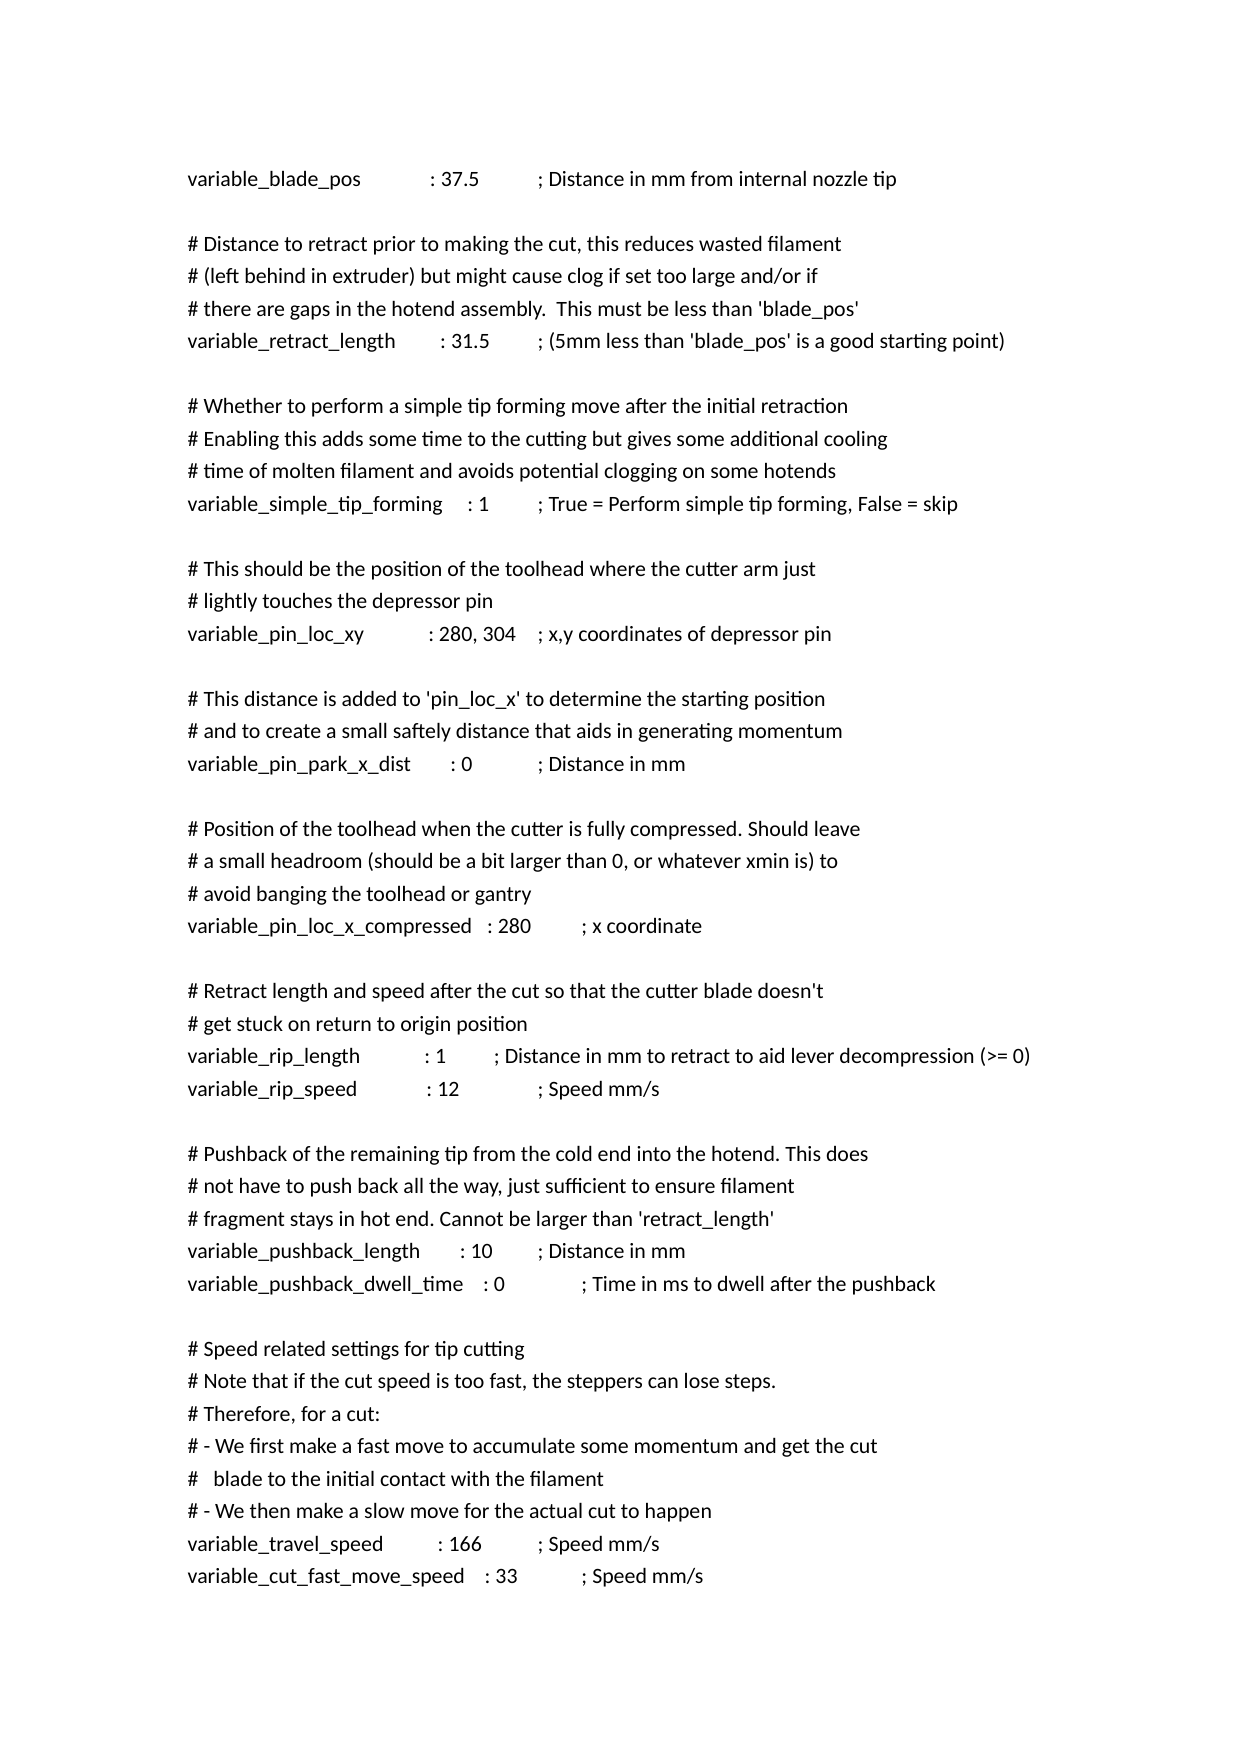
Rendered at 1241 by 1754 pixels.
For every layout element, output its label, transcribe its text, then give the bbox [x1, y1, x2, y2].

text # lightly touches the depressor pin [187, 584, 1053, 617]
text # time of molten filament and avoids potential clogging on some hotends [187, 454, 1053, 487]
text # fragment stays in hot end. Cannot be larger than 'retract_length' [187, 1202, 1053, 1234]
text # Retract length and speed after the cut so that the cutter blade doesn't [187, 974, 1053, 1007]
text # Whether to perform a simple tip forming move after the initial retraction [187, 389, 1053, 422]
text # get stuck on return to origin position [187, 1007, 1053, 1039]
text # Speed related settings for tip cutting [187, 1332, 1053, 1364]
text variable_pushback_dwell_time : 0 ; Time in ms to dwell after the pushback [187, 1267, 1053, 1299]
text # (left behind in extruder) but might cause clog if set too large and/or if [187, 259, 1053, 292]
text # avoid banging the toolhead or gantry [187, 877, 1053, 909]
text # This should be the position of the toolhead where the cutter arm just [187, 552, 1053, 584]
text variable_pin_loc_x_compressed : 280 ; x coordinate [187, 909, 1053, 942]
text variable_pushback_length : 10 ; Distance in mm [187, 1234, 1053, 1267]
text # Position of the toolhead when the cutter is fully compressed. Should leave [187, 812, 1053, 844]
text # a small headroom (should be a bit larger than 0, or whatever xmin is) to [187, 844, 1053, 877]
text # Therefore, for a cut: [187, 1397, 1053, 1429]
text variable_travel_speed : 166 ; Speed mm/s [187, 1527, 1053, 1559]
text # This distance is added to 'pin_loc_x' to determine the starting position [187, 682, 1053, 714]
text # not have to push back all the way, just sufficient to ensure filament [187, 1169, 1053, 1202]
text # - We first make a fast move to accumulate some momentum and get the cut [187, 1429, 1053, 1462]
text variable_rip_speed : 12 ; Speed mm/s [187, 1072, 1053, 1104]
text # blade to the initial contact with the filament [187, 1462, 1053, 1494]
text # Pushback of the remaining tip from the cold end into the hotend. This does [187, 1137, 1053, 1169]
text variable_simple_tip_forming : 1 ; True = Perform simple tip forming, False = skip [187, 487, 1053, 519]
text # Distance to retract prior to making the cut, this reduces wasted filament [187, 227, 1053, 259]
text # there are gaps in the hotend assembly. This must be less than 'blade_pos' [187, 292, 1053, 324]
text variable_pin_park_x_dist : 0 ; Distance in mm [187, 747, 1053, 779]
text variable_rip_length : 1 ; Distance in mm to retract to aid lever decompression (>= 0) [187, 1039, 1053, 1072]
text variable_blade_pos : 37.5 ; Distance in mm from internal nozzle tip [187, 162, 1053, 194]
text # - We then make a slow move for the actual cut to happen [187, 1494, 1053, 1527]
text # Enabling this adds some time to the cutting but gives some additional cooling [187, 422, 1053, 454]
text # and to create a small saftely distance that aids in generating momentum [187, 714, 1053, 747]
text variable_cut_fast_move_speed : 33 ; Speed mm/s [187, 1559, 1053, 1592]
text variable_retract_length : 31.5 ; (5mm less than 'blade_pos' is a good starting point) [187, 324, 1053, 357]
text # Note that if the cut speed is too fast, the steppers can lose steps. [187, 1364, 1053, 1397]
text variable_pin_loc_xy : 280, 304 ; x,y coordinates of depressor pin [187, 617, 1053, 649]
